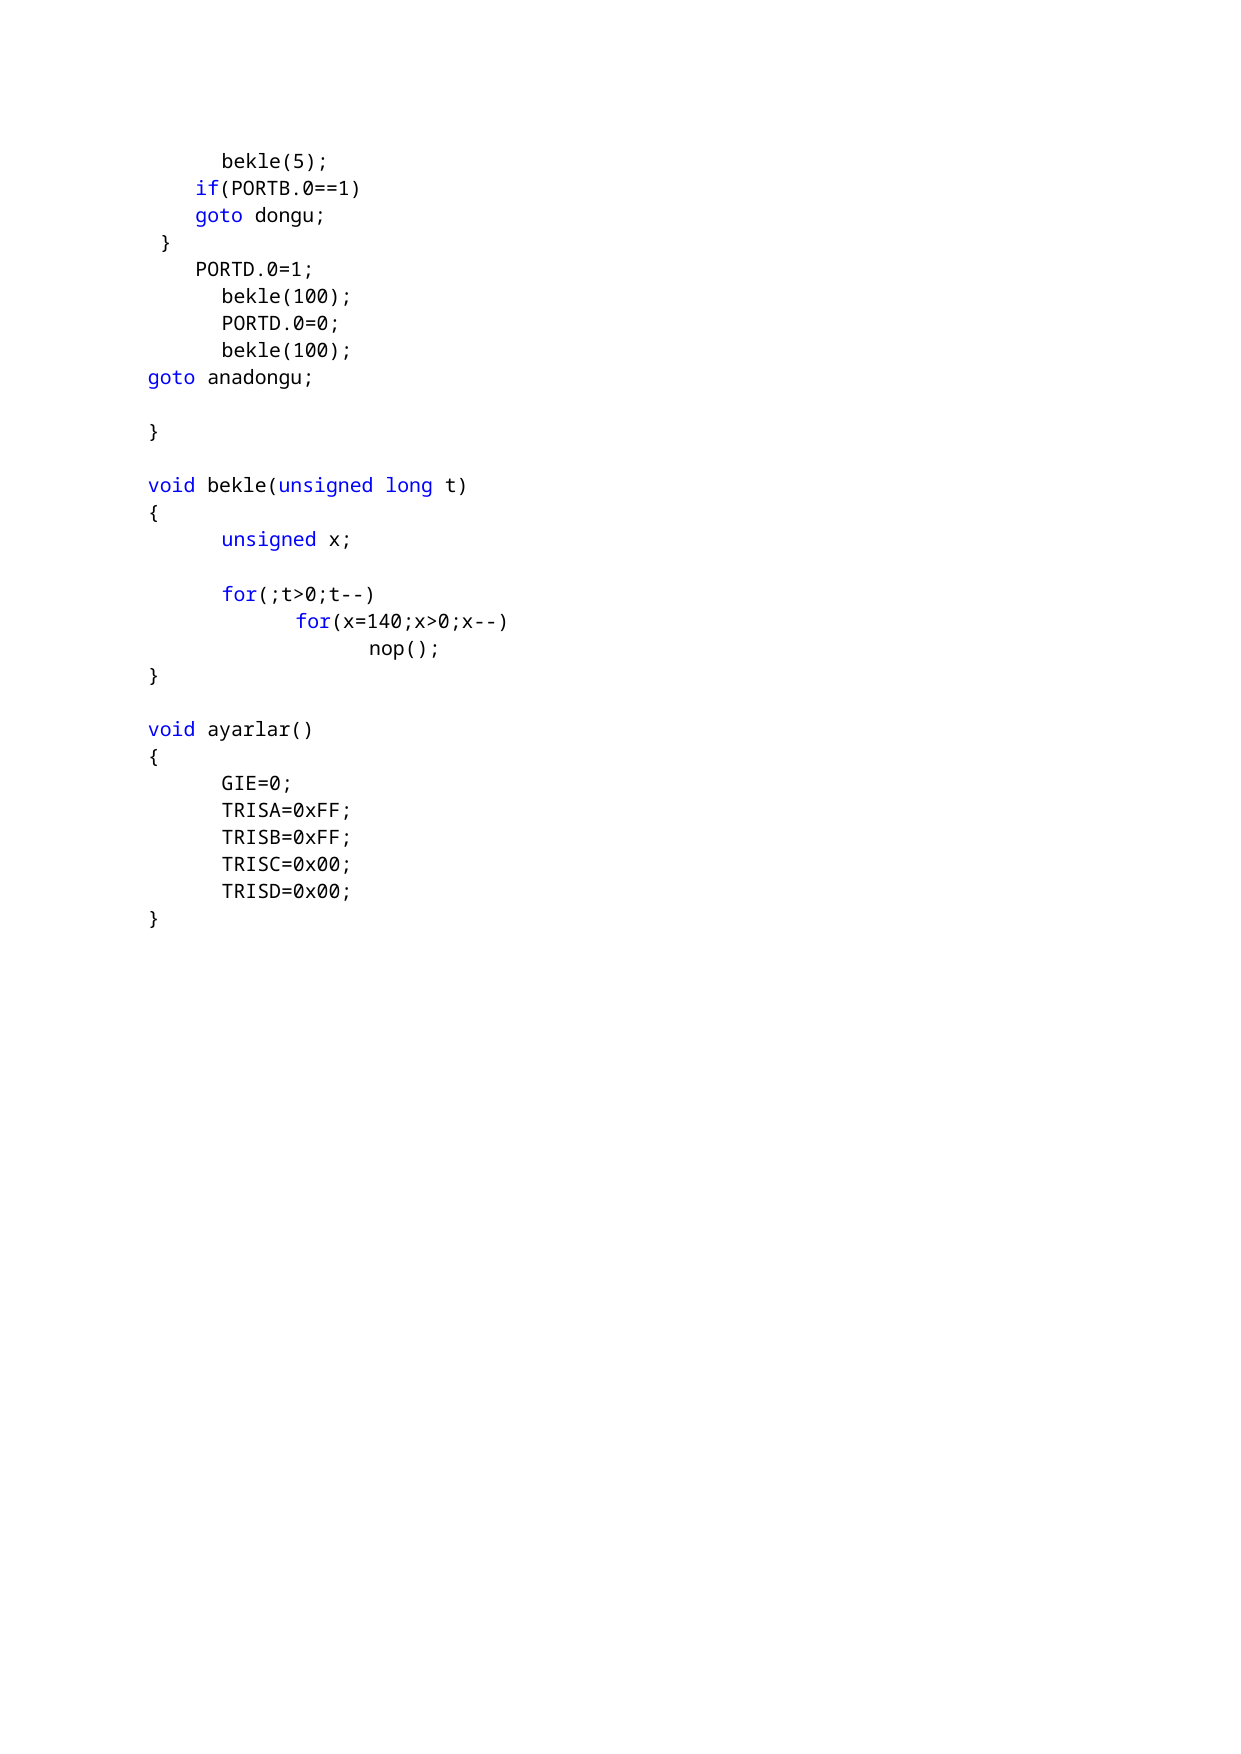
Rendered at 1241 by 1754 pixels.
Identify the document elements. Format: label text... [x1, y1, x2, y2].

text goto dongu; [148, 202, 1240, 228]
text TRISC=0x00; [148, 850, 1240, 877]
text for(;t>0;t--) [148, 580, 1240, 607]
text TRISA=0xFF; [148, 796, 1240, 823]
text } [148, 904, 1240, 931]
text nop(); [148, 634, 1240, 661]
text } [148, 661, 1240, 688]
text TRISD=0x00; [148, 877, 1240, 904]
text void bekle(unsigned long t) [148, 471, 1240, 498]
text } [148, 228, 1240, 256]
text { [148, 498, 1240, 525]
text PORTD.0=1; [148, 256, 1240, 282]
text GIE=0; [148, 769, 1240, 796]
text { [148, 742, 1240, 769]
text for(x=140;x>0;x--) [148, 607, 1240, 634]
text void ayarlar() [148, 715, 1240, 742]
text PORTD.0=0; [148, 309, 1240, 336]
text TRISB=0xFF; [148, 823, 1240, 850]
text bekle(100); [148, 282, 1240, 309]
text goto anadongu; [148, 363, 1240, 390]
text bekle(100); [148, 336, 1240, 363]
text bekle(5); [148, 148, 1240, 174]
text unsigned x; [148, 525, 1240, 552]
text } [148, 417, 1240, 444]
text if(PORTB.0==1) [148, 174, 1240, 202]
